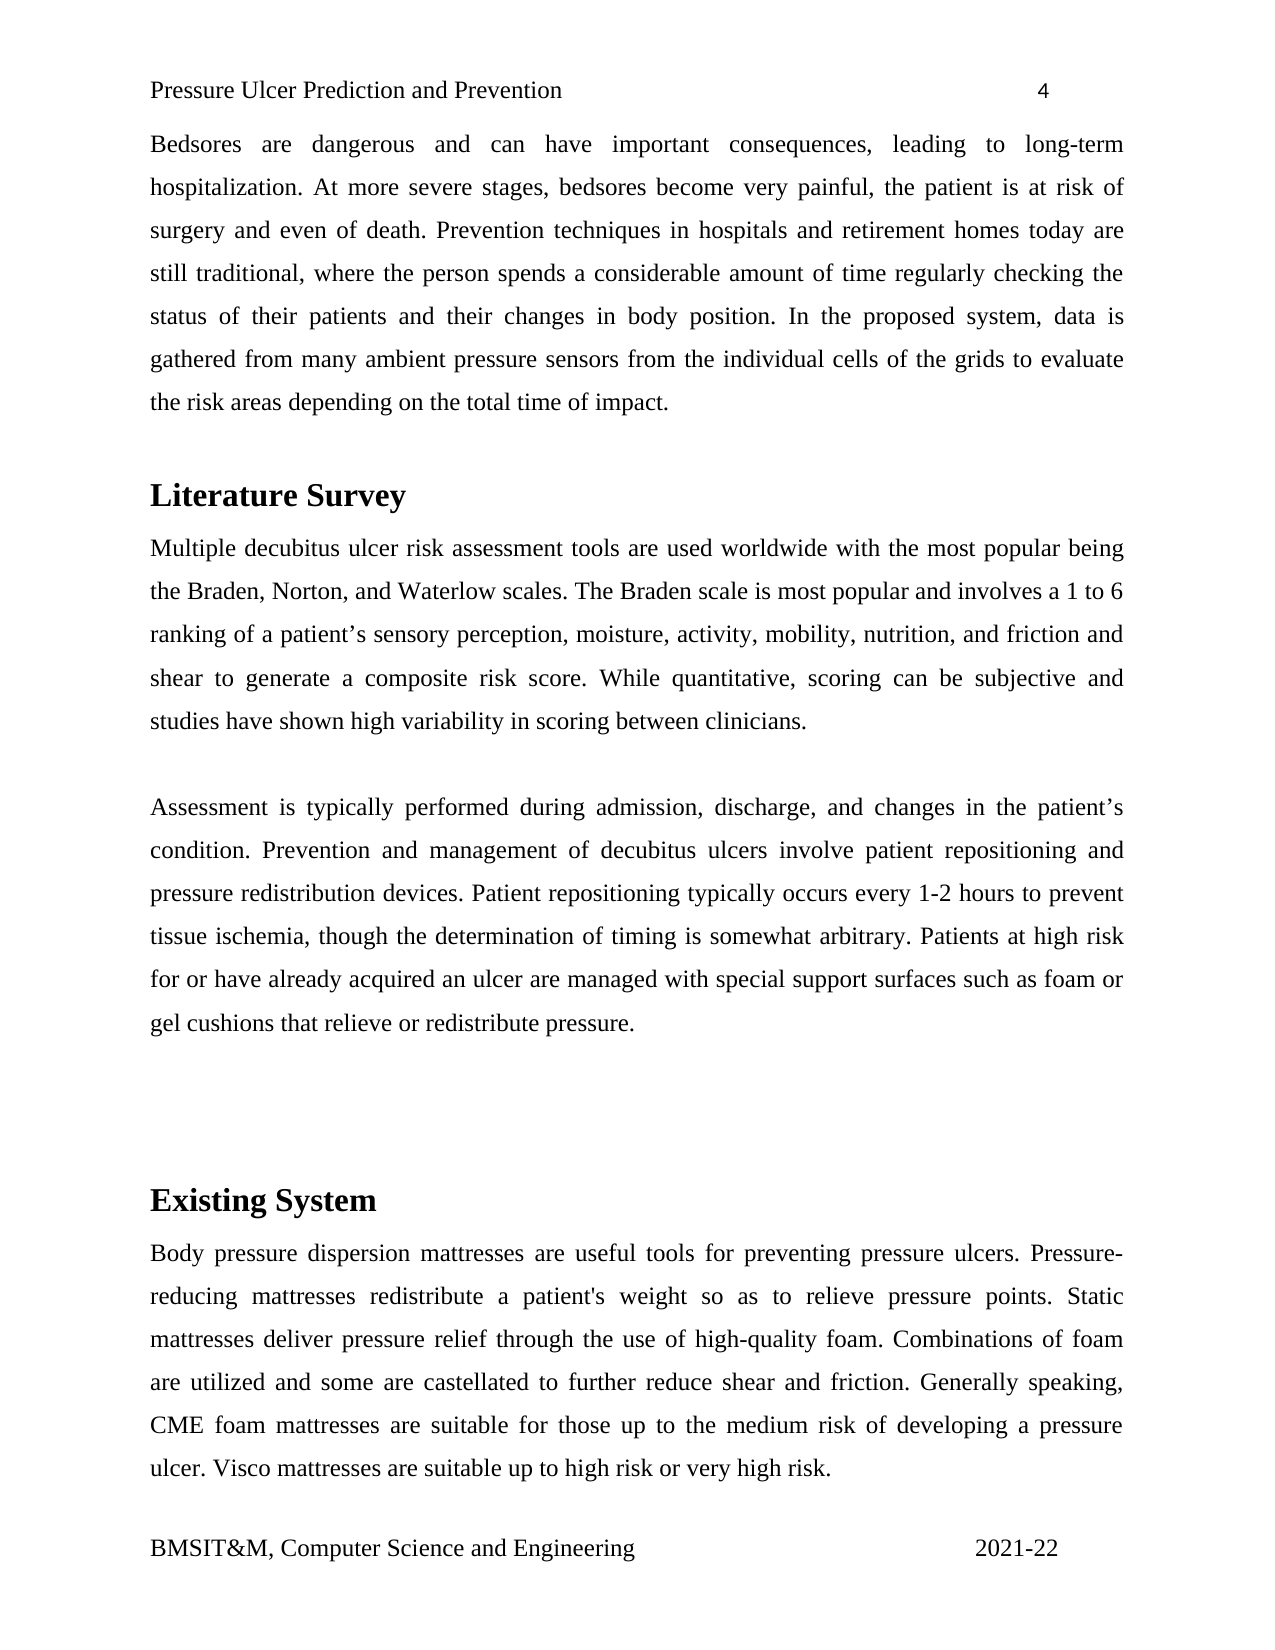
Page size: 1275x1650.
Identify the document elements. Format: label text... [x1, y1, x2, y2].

text Bedsores are dangerous and can have important consequences, leading to long-term hospitalization. At more severe stages, bedsores become very painful, the patient is at risk of surgery and even of death. Prevention techniques in hospitals and retirement homes today are still traditional, where the person spends a considerable amount of time regularly checking the status of their patients and their changes in body position. In the proposed system, data is gathered from many ambient pressure sensors from the individual cells of the grids to evaluate the risk areas depending on the total time of impact. [150, 129, 1125, 416]
text Multiple decubitus ulcer risk assessment tools are used worldwide with the most popular being the Braden, Norton, and Waterlow scales. The Braden scale is most popular and involves a 1 to 6 ranking of a patient’s sensory perception, moisture, activity, mobility, nutrition, and friction and shear to generate a composite risk score. While quantitative, scoring can be subjective and studies have shown high variability in scoring between clinicians. [150, 533, 1125, 734]
text Assessment is typically performed during admission, discharge, and changes in the patient’s condition. Prevention and management of decubitus ulcers involve patient repositioning and pressure redistribution devices. Patient repositioning typically occurs every 1-2 hours to prevent tissue ischemia, though the determination of timing is somewhat arbitrary. Patients at high risk for or have already acquired an ulcer are managed with special support surfaces such as foam or gel cushions that relieve or redistribute pressure. [150, 792, 1125, 1036]
text Body pressure dispersion mattresses are useful tools for preventing pressure ulcers. Pressure-reducing mattresses redistribute a patient's weight so as to relieve pressure points. Static mattresses deliver pressure relief through the use of high-quality foam. Combinations of foam are utilized and some are castellated to further reduce shear and friction. Generally speaking, CME foam mattresses are suitable for those up to the medium risk of developing a pressure ulcer. Visco mattresses are suitable up to high risk or very high risk. [150, 1238, 1125, 1482]
text Existing System [150, 1180, 1125, 1218]
text Literature Survey [150, 476, 1125, 514]
